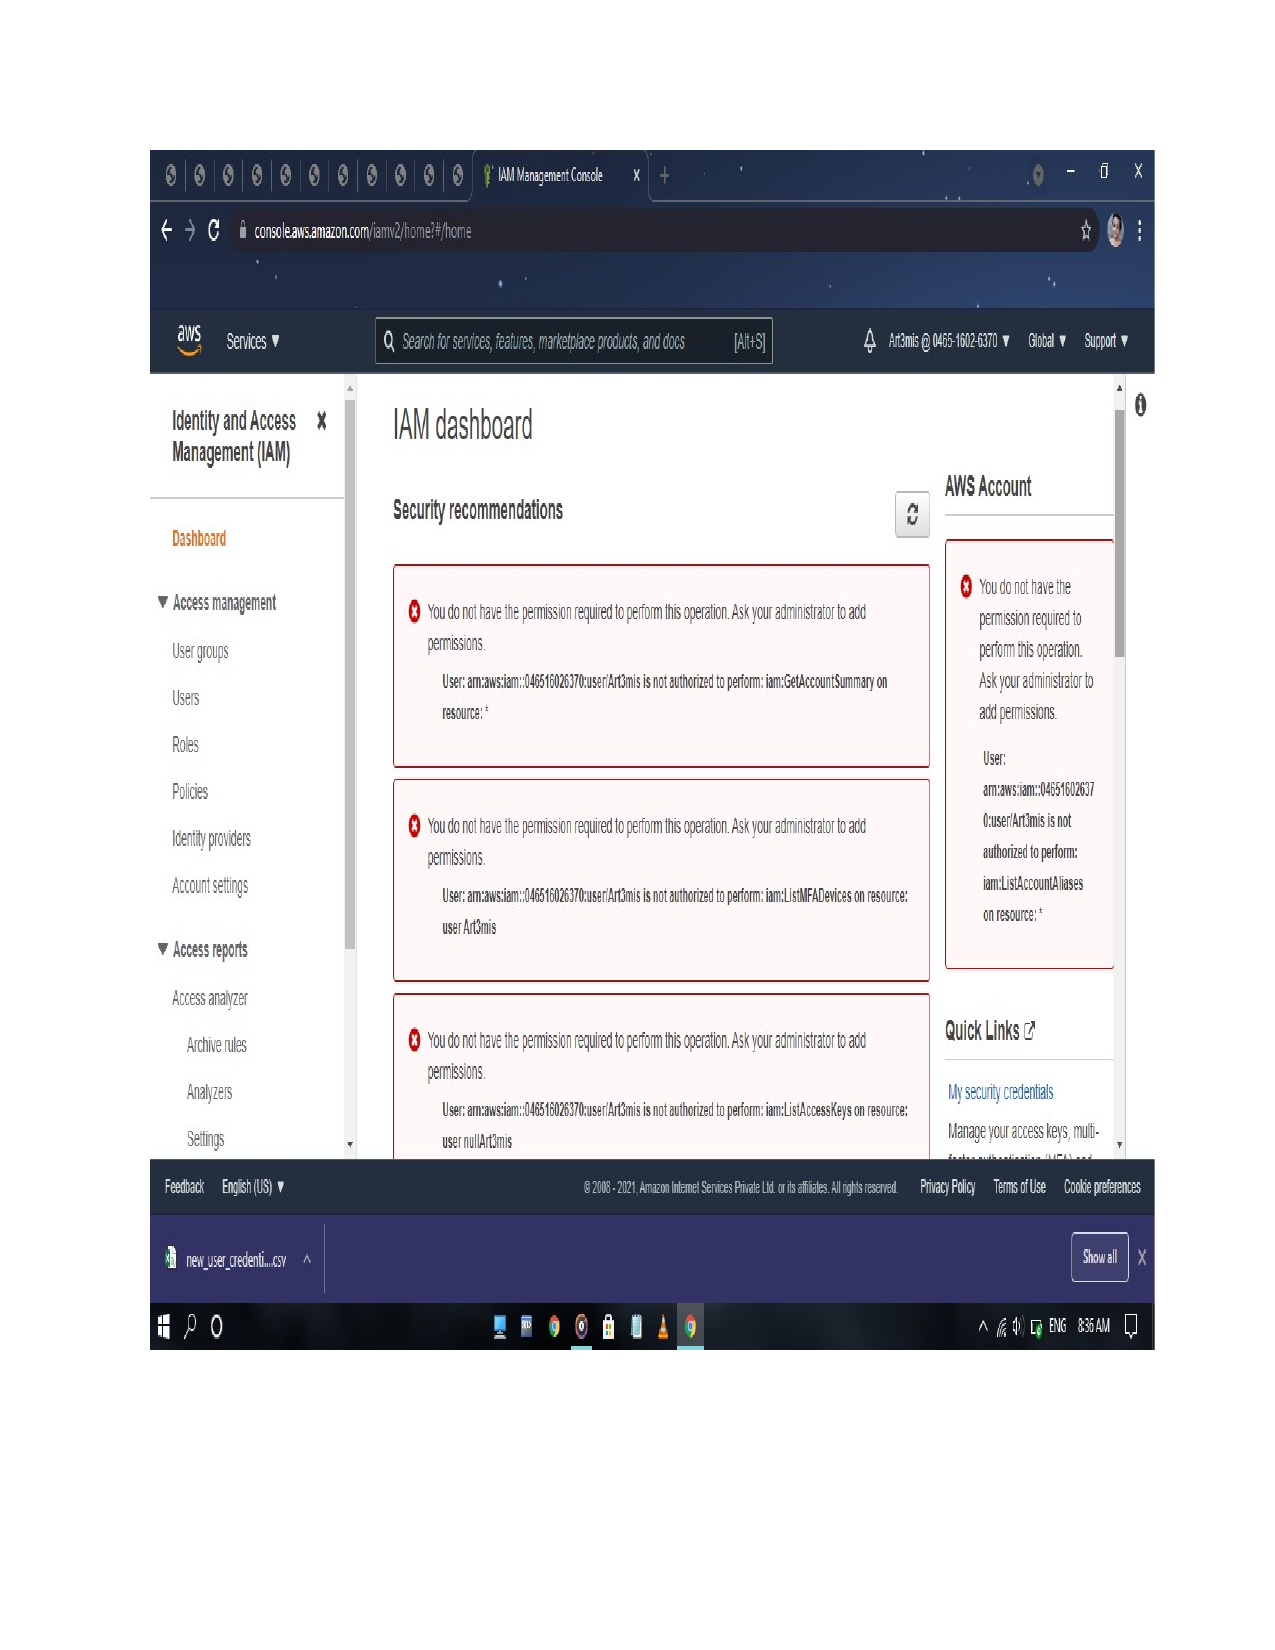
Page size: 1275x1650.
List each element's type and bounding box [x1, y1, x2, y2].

picture [150, 150, 1155, 1350]
